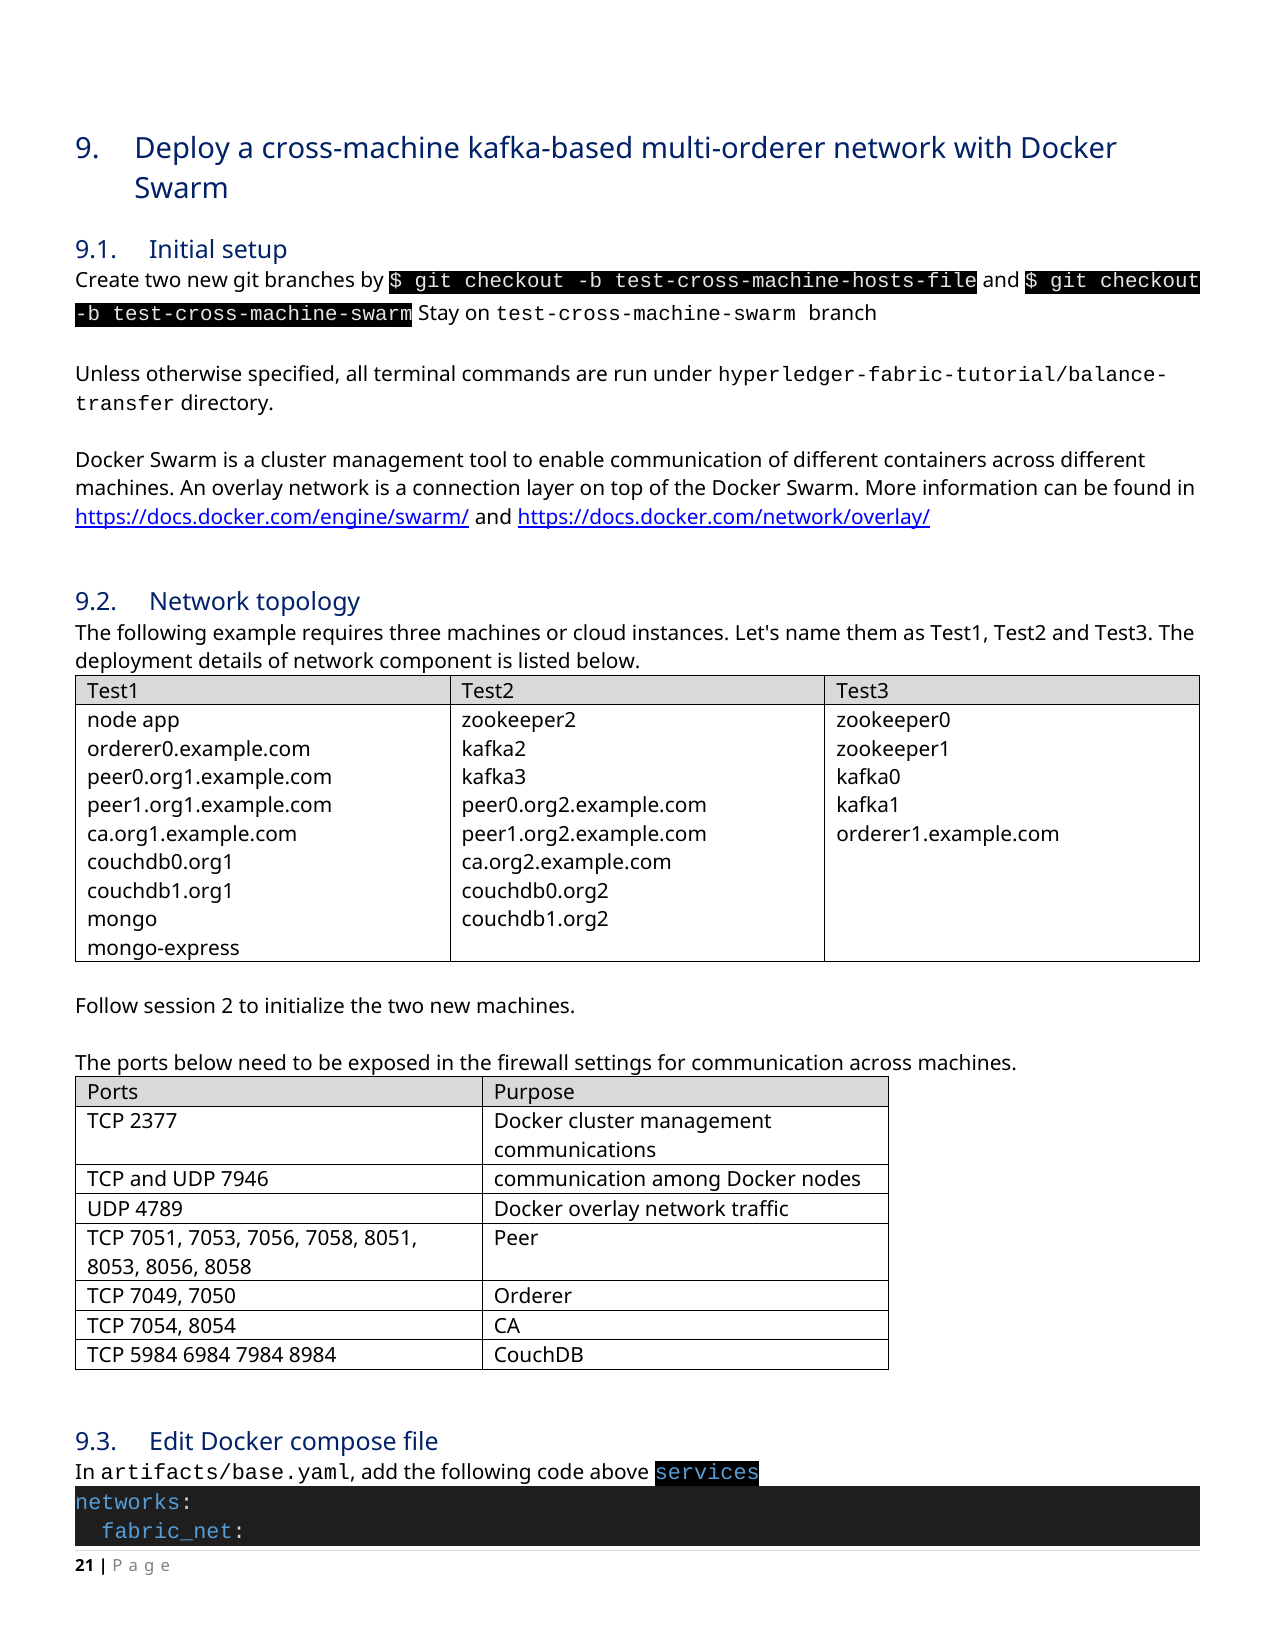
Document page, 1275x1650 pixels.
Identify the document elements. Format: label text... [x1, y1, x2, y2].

table_header Test1 [76, 676, 450, 704]
table_cell TCP 5984 6984 7984 8984 [76, 1340, 482, 1369]
table_cell CA [483, 1311, 888, 1339]
table_header Ports [76, 1077, 482, 1106]
table_cell TCP 7054, 8054 [76, 1311, 482, 1339]
text Docker Swarm is a cluster management tool to enable communication of different containers across different machines. An overlay network is a connection layer on top of the Docker Swarm. More information can be found in https://docs.docker.com/engine/swarm/ and https://docs.docker.com/network/overlay/ [75, 445, 1200, 530]
subtitle Network topology [75, 584, 1200, 618]
table_header Test3 [825, 676, 1199, 704]
text networks: [75, 1486, 1200, 1516]
table_cell communication among Docker nodes [483, 1165, 888, 1193]
text Follow session 2 to initialize the two new machines. [75, 991, 1200, 1019]
table_cell Docker overlay network traffic [483, 1194, 888, 1222]
table_cell TCP 7049, 7050 [76, 1281, 482, 1310]
table_cell Orderer [483, 1281, 888, 1310]
text In artifacts/base.yaml, add the following code above services [75, 1457, 1200, 1486]
text fabric_net: [75, 1516, 1200, 1546]
text The following example requires three machines or cloud instances. Let's name them as Test1, Test2 and Test3. The deployment details of network component is listed below. [75, 618, 1200, 675]
table_cell TCP 7051, 7053, 7056, 7058, 8051, 8053, 8056, 8058 [76, 1224, 482, 1280]
subtitle Initial setup [75, 232, 1200, 266]
table_cell Docker cluster management communications [483, 1107, 888, 1163]
text Create two new git branches by $ git checkout -b test-cross-machine-hosts-file and $ git checkout -b test-cross-machine-swarm Stay on test-cross-machine-swarm branch [75, 266, 1200, 327]
text The ports below need to be exposed in the firewall settings for communication across machines. [75, 1048, 1200, 1076]
subtitle Edit Docker compose file [75, 1423, 1200, 1457]
table_cell TCP 2377 [76, 1107, 482, 1163]
table_cell zookeeper0 zookeeper1 kafka0 kafka1 orderer1.example.com [825, 705, 1199, 961]
table_cell zookeeper2 kafka2 kafka3 peer0.org2.example.com peer1.org2.example.com ca.org2.example.com couchdb0.org2 couchdb1.org2 [451, 705, 824, 961]
text Unless otherwise specified, all terminal commands are run under hyperledger-fabric-tutorial/balance-transfer directory. [75, 359, 1200, 417]
table_cell node app orderer0.example.com peer0.org1.example.com peer1.org1.example.com ca.org1.example.com couchdb0.org1 couchdb1.org1 mongo mongo-express [76, 705, 450, 961]
table_cell Peer [483, 1224, 888, 1280]
table_cell CouchDB [483, 1340, 888, 1369]
table_header Test2 [451, 676, 824, 704]
table_cell TCP and UDP 7946 [76, 1165, 482, 1193]
table_header Purpose [483, 1077, 888, 1106]
table_cell UDP 4789 [76, 1194, 482, 1222]
subtitle Deploy a cross-machine kafka-based multi-orderer network with Docker Swarm [75, 127, 1200, 207]
